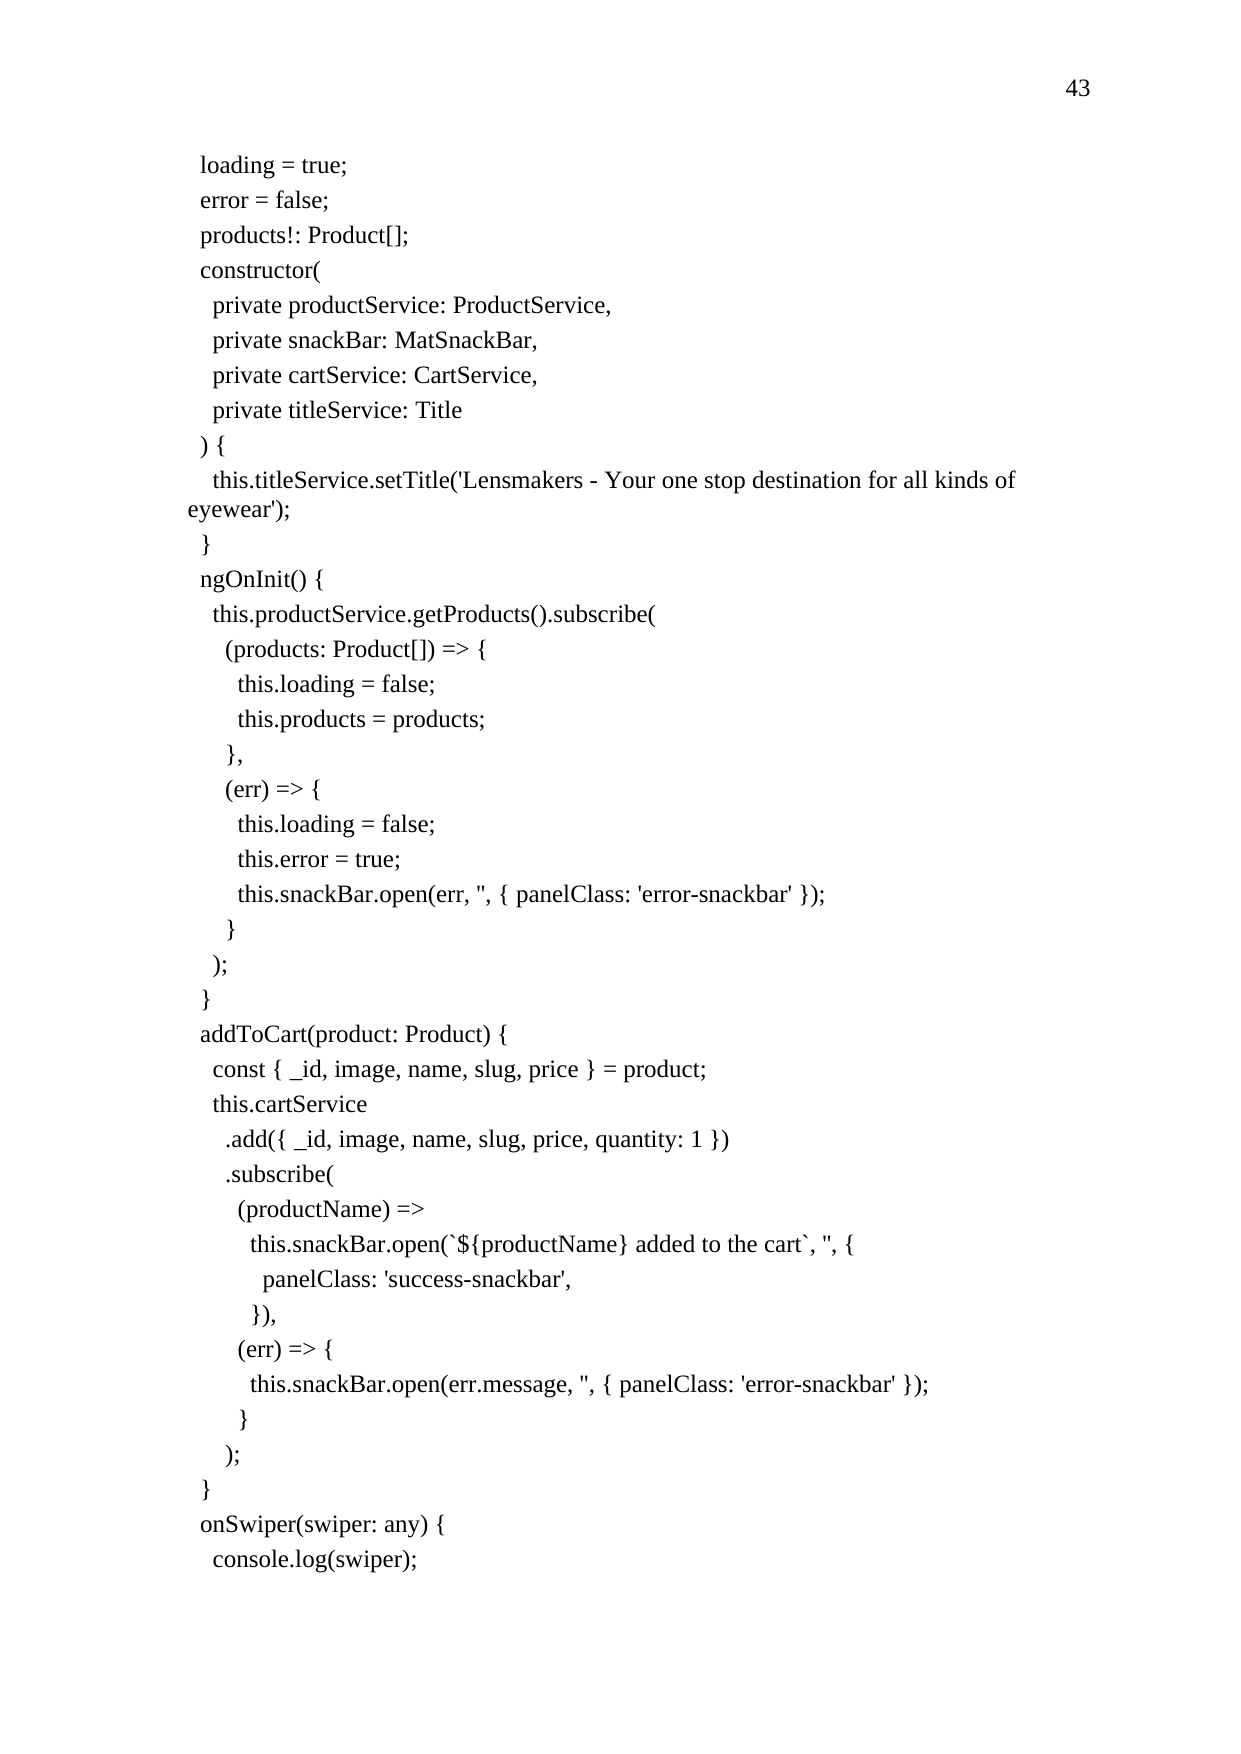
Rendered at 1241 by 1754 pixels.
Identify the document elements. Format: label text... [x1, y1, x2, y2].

text this.snackBar.open(err, '', { panelClass: 'error-snackbar' }); [187, 879, 1090, 907]
text onSwiper(swiper: any) { [187, 1509, 1090, 1537]
text error = false; [187, 185, 1090, 214]
text this.products = products; [187, 704, 1090, 732]
text ); [187, 1439, 1090, 1467]
text ) { [187, 430, 1090, 459]
text private cartService: CartService, [187, 360, 1090, 389]
text products!: Product[]; [187, 220, 1090, 249]
text } [187, 914, 1090, 942]
text this.snackBar.open(`${productName} added to the cart`, '', { [187, 1229, 1090, 1257]
text panelClass: 'success-snackbar', [187, 1264, 1090, 1292]
text constructor( [187, 255, 1090, 284]
text } [187, 1474, 1090, 1502]
text (products: Product[]) => { [187, 634, 1090, 662]
text addToCart(product: Product) { [187, 1019, 1090, 1047]
text this.loading = false; [187, 669, 1090, 697]
text ngOnInit() { [187, 564, 1090, 592]
text console.log(swiper); [187, 1544, 1090, 1572]
text ); [187, 949, 1090, 977]
text } [187, 529, 1090, 557]
text (err) => { [187, 774, 1090, 802]
text } [187, 984, 1090, 1012]
text const { _id, image, name, slug, price } = product; [187, 1054, 1090, 1082]
text this.loading = false; [187, 809, 1090, 837]
text this.titleService.setTitle('Lensmakers - Your one stop destination for all kinds of eyewear'); [187, 465, 1090, 522]
text } [187, 1404, 1090, 1432]
text private productService: ProductService, [187, 290, 1090, 319]
text this.error = true; [187, 844, 1090, 872]
text loading = true; [187, 150, 1090, 179]
text }), [187, 1299, 1090, 1327]
text this.cartService [187, 1089, 1090, 1117]
text this.snackBar.open(err.message, '', { panelClass: 'error-snackbar' }); [187, 1369, 1090, 1397]
text .add({ _id, image, name, slug, price, quantity: 1 }) [187, 1124, 1090, 1152]
text (productName) => [187, 1194, 1090, 1222]
text (err) => { [187, 1334, 1090, 1362]
text private snackBar: MatSnackBar, [187, 325, 1090, 354]
text this.productService.getProducts().subscribe( [187, 599, 1090, 627]
text .subscribe( [187, 1159, 1090, 1187]
text }, [187, 739, 1090, 767]
text private titleService: Title [187, 395, 1090, 424]
